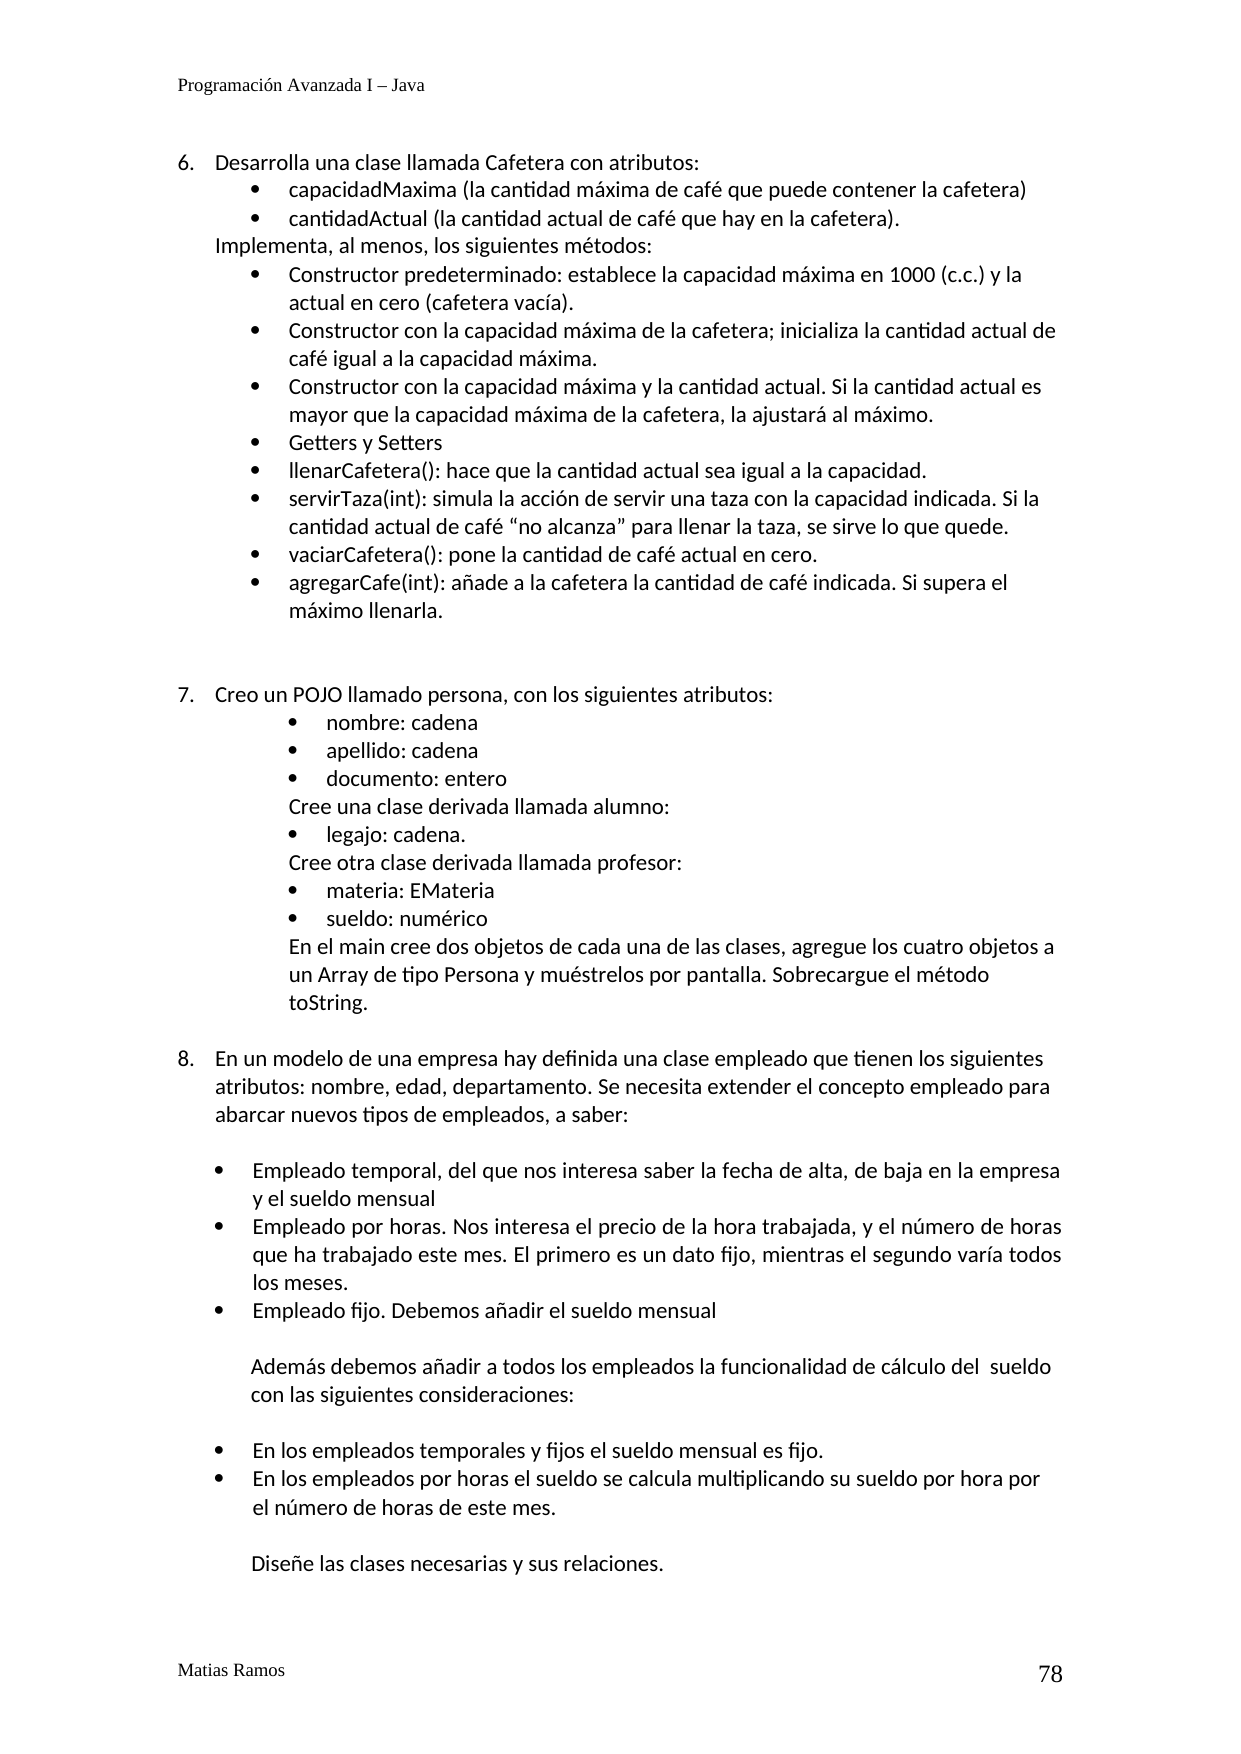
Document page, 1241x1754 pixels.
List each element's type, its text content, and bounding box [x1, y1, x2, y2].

list legajo: cadena. [288, 820, 1063, 848]
list Constructor predeterminado: establece la capacidad máxima en 1000 (c.c.) y la actual en cero (cafetera vacía). [251, 260, 1063, 316]
list documento: entero [288, 764, 1063, 792]
list apellido: cadena [288, 736, 1063, 764]
list capacidadMaxima (la cantidad máxima de café que puede contener la cafetera) [251, 176, 1063, 204]
text Implementa, al menos, los siguientes métodos: [177, 232, 1063, 260]
list agregarCafe(int): añade a la cafetera la cantidad de café indicada. Si supera el máximo llenarla. [251, 568, 1063, 624]
list sueldo: numérico [288, 904, 1063, 932]
text Cree una clase derivada llamada alumno: [288, 792, 1063, 820]
list En los empleados temporales y fijos el sueldo mensual es fijo. [215, 1437, 1063, 1464]
list Constructor con la capacidad máxima de la cafetera; inicializa la cantidad actual de café igual a la capacidad máxima. [251, 316, 1063, 372]
list Desarrolla una clase llamada Cafetera con atributos: [177, 148, 1063, 176]
list En un modelo de una empresa hay definida una clase empleado que tienen los siguientes atributos: nombre, edad, departamento. Se necesita extender el concepto empleado para abarcar nuevos tipos de empleados, a saber: [177, 1044, 1063, 1128]
list materia: EMateria [288, 876, 1063, 904]
list vaciarCafetera(): pone la cantidad de café actual en cero. [251, 540, 1063, 568]
list llenarCafetera(): hace que la cantidad actual sea igual a la capacidad. [251, 456, 1063, 484]
list Creo un POJO llamado persona, con los siguientes atributos: [177, 680, 1063, 708]
list Constructor con la capacidad máxima y la cantidad actual. Si la cantidad actual es mayor que la capacidad máxima de la cafetera, la ajustará al máximo. [251, 372, 1063, 428]
list Getters y Setters [251, 428, 1063, 456]
text En el main cree dos objetos de cada una de las clases, agregue los cuatro objetos a un Array de tipo Persona y muéstrelos por pantalla. Sobrecargue el método toString. [288, 932, 1063, 1016]
list servirTaza(int): simula la acción de servir una taza con la capacidad indicada. Si la cantidad actual de café “no alcanza” para llenar la taza, se sirve lo que quede. [251, 484, 1063, 540]
text Cree otra clase derivada llamada profesor: [288, 848, 1063, 876]
list Empleado fijo. Debemos añadir el sueldo mensual [215, 1296, 1063, 1324]
list nombre: cadena [288, 708, 1063, 736]
text Además debemos añadir a todos los empleados la funcionalidad de cálculo del sueldo con las siguientes consideraciones: [251, 1352, 1063, 1408]
text Diseñe las clases necesarias y sus relaciones. [177, 1549, 1063, 1577]
list Empleado temporal, del que nos interesa saber la fecha de alta, de baja en la empresa y el sueldo mensual [215, 1156, 1063, 1212]
list Empleado por horas. Nos interesa el precio de la hora trabajada, y el número de horas que ha trabajado este mes. El primero es un dato fijo, mientras el segundo varía todos los meses. [215, 1212, 1063, 1296]
list cantidadActual (la cantidad actual de café que hay en la cafetera). [251, 204, 1063, 232]
list En los empleados por horas el sueldo se calcula multiplicando su sueldo por hora por el número de horas de este mes. [215, 1464, 1063, 1521]
